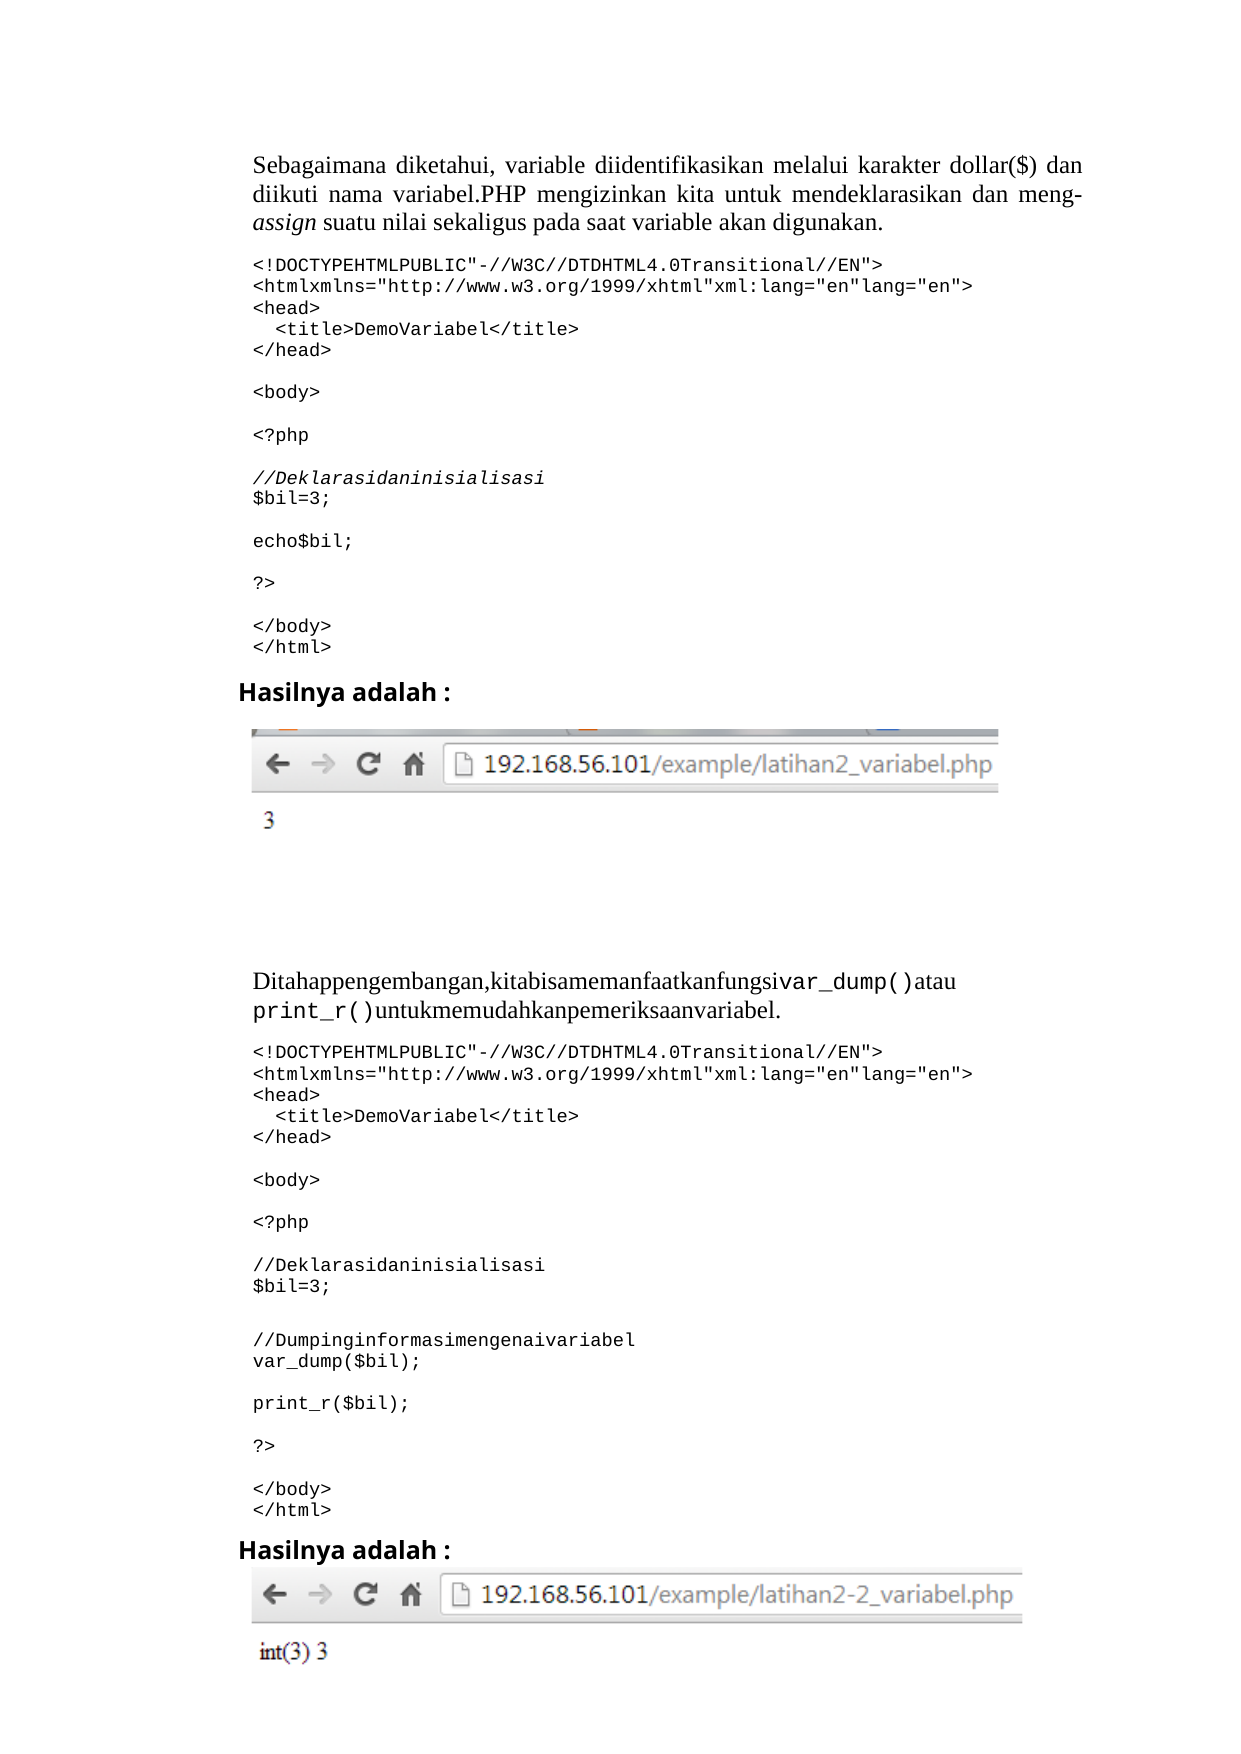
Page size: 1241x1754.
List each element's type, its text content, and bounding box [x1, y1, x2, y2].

text Sebagaimana diketahui, variable diidentifikasikan melalui karakter dollar($) dan diikuti nama variabel.PHP mengizinkan kita untuk mendeklarasikan dan meng-assign suatu nilai sekaligus pada saat variable akan digunakan. [252, 150, 1083, 236]
picture [251, 1567, 1023, 1754]
text print_r($bil); [253, 1394, 1090, 1415]
text <htmlxmlns="http://www.w3.org/1999/xhtml"xml:lang="en"lang="en"> [253, 1064, 1090, 1086]
text </head> [253, 1128, 1090, 1149]
text //Dumpinginformasimengenaivariabel var_dump($bil); [253, 1331, 724, 1373]
text </html> [253, 638, 1090, 659]
text </head> [253, 341, 1090, 362]
text echo$bil; [253, 532, 1090, 552]
text Hasilnya adalah : [150, 1543, 1090, 1564]
text <!DOCTYPEHTMLPUBLIC"-//W3C//DTDHTML4.0Transitional//EN"> [253, 1043, 1090, 1064]
text <?php [253, 1213, 1090, 1234]
text </body> [253, 1479, 1090, 1501]
text <title>DemoVariabel</title> [275, 1107, 1090, 1128]
text Ditahappengembangan,kitabisamemanfaatkanfungsivar_dump()atau [252, 966, 1090, 996]
text ?> [253, 574, 1090, 595]
text <head> [253, 1086, 1090, 1107]
text <head> [253, 298, 1090, 320]
text <!DOCTYPEHTMLPUBLIC"-//W3C//DTDHTML4.0Transitional//EN"> [253, 256, 1090, 277]
text $bil=3; [253, 490, 1090, 510]
text </html> [253, 1501, 1090, 1522]
text Hasilnya adalah : [150, 681, 1090, 706]
text $bil=3; [253, 1277, 1090, 1298]
text <body> [253, 383, 1090, 404]
text <?php [253, 426, 1090, 446]
text //Deklarasidaninisialisasi [253, 468, 1090, 490]
text //Deklarasidaninisialisasi [253, 1256, 1090, 1277]
text <htmlxmlns="http://www.w3.org/1999/xhtml"xml:lang="en"lang="en"> [253, 277, 1090, 298]
text <body> [253, 1171, 1090, 1191]
text </body> [253, 617, 1090, 638]
text ?> [253, 1437, 1090, 1458]
picture [251, 729, 999, 949]
text print_r()untukmemudahkanpemeriksaanvariabel. [252, 996, 1090, 1024]
text <title>DemoVariabel</title> [275, 320, 1090, 341]
